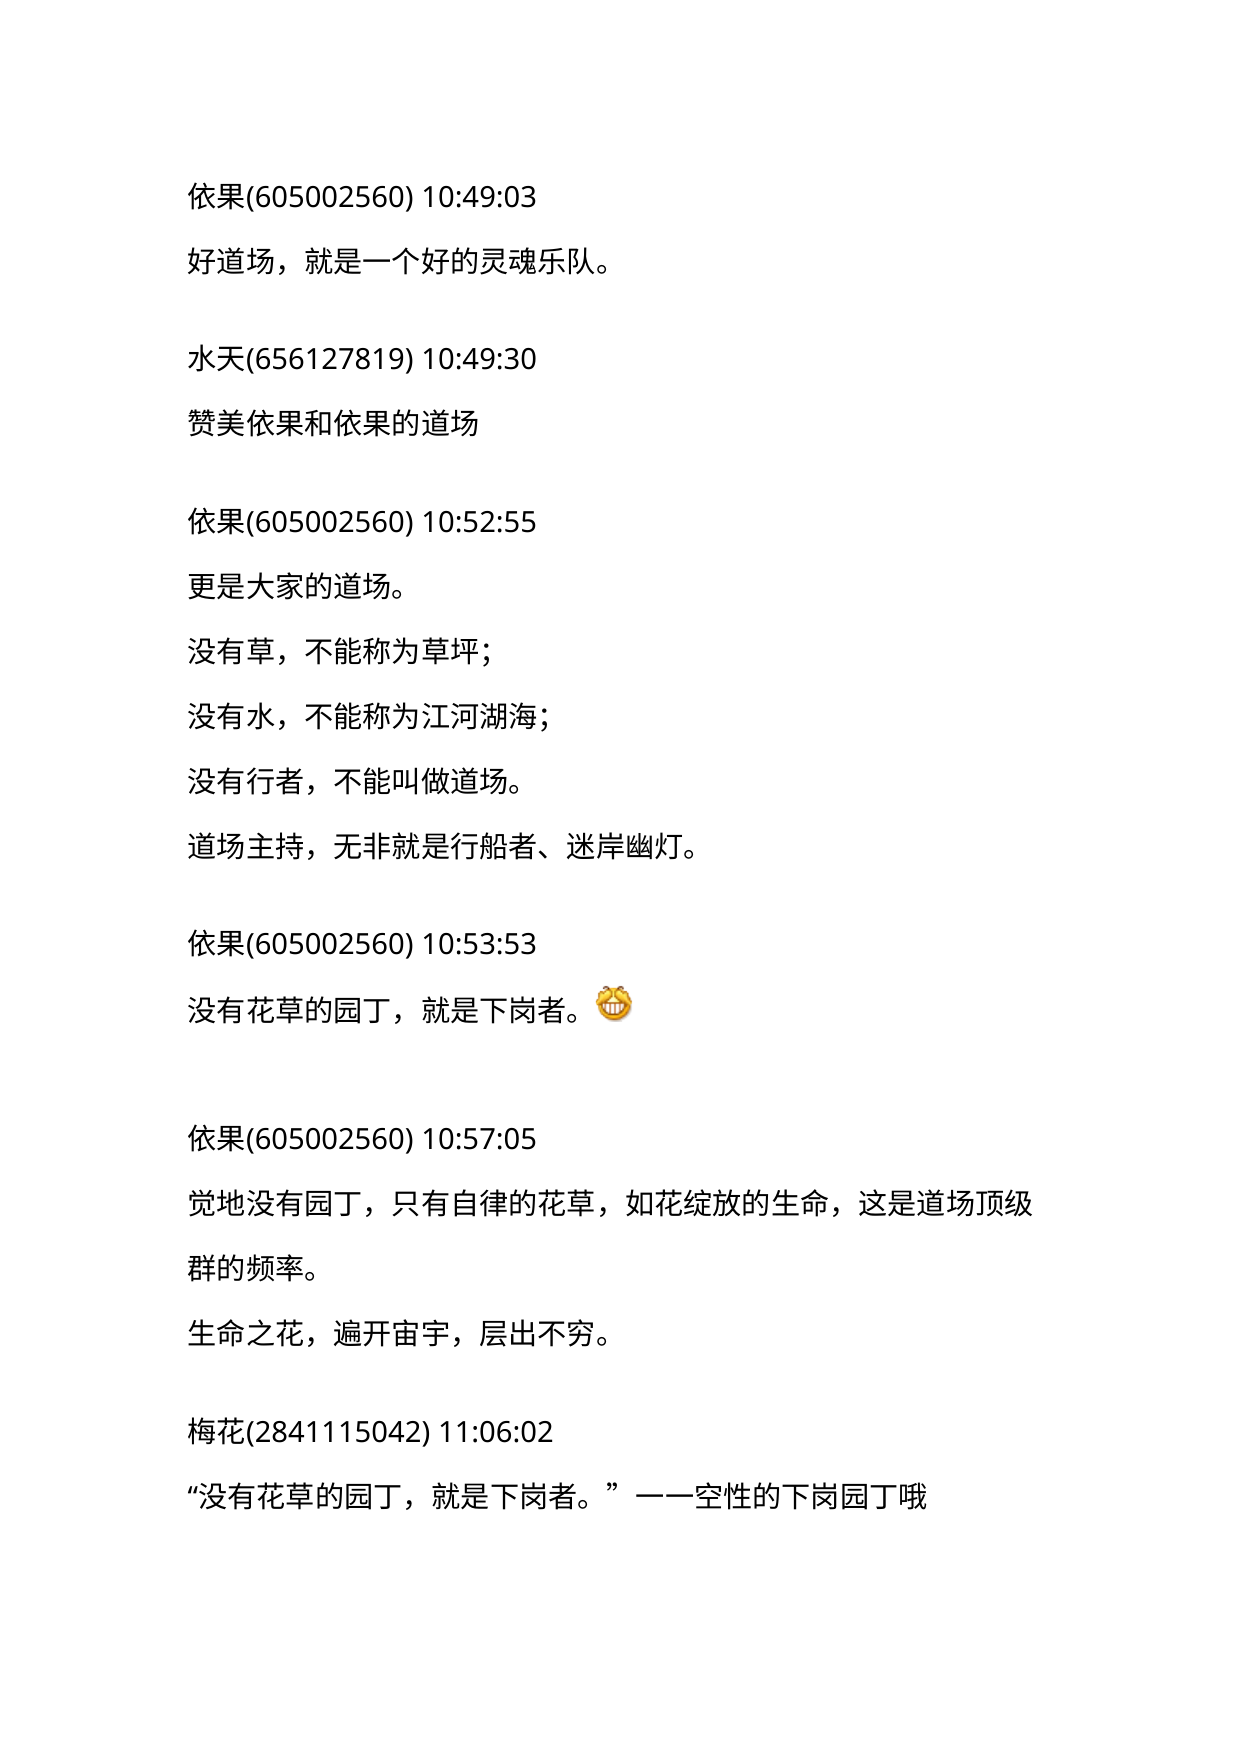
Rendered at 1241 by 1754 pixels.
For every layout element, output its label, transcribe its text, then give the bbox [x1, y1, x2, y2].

text 依果(605002560) 10:53:53 没有花草的园丁，就是下岗者。 依果(605002560) 10:57:05 觉地没有园丁，只有自律的花草，如花绽放的生命，这是道场顶级群的频率。 生命之花，遍开宙宇，层出不穷。 [187, 909, 1053, 1397]
text 水天(656127819) 10:49:30 赞美依果和依果的道场 [187, 324, 1053, 487]
text 依果(605002560) 10:49:03 好道场，就是一个好的灵魂乐队。 [187, 162, 1053, 324]
text 梅花(2841115042) 11:06:02 “没有花草的园丁，就是下岗者。”一一空性的下岗园丁哦 [187, 1397, 1053, 1559]
picture [595, 983, 634, 1022]
text 依果(605002560) 10:52:55 更是大家的道场。 没有草，不能称为草坪； 没有水，不能称为江河湖海； 没有行者，不能叫做道场。 道场主持，无非就是行船者、迷岸幽灯。 [187, 487, 1053, 909]
